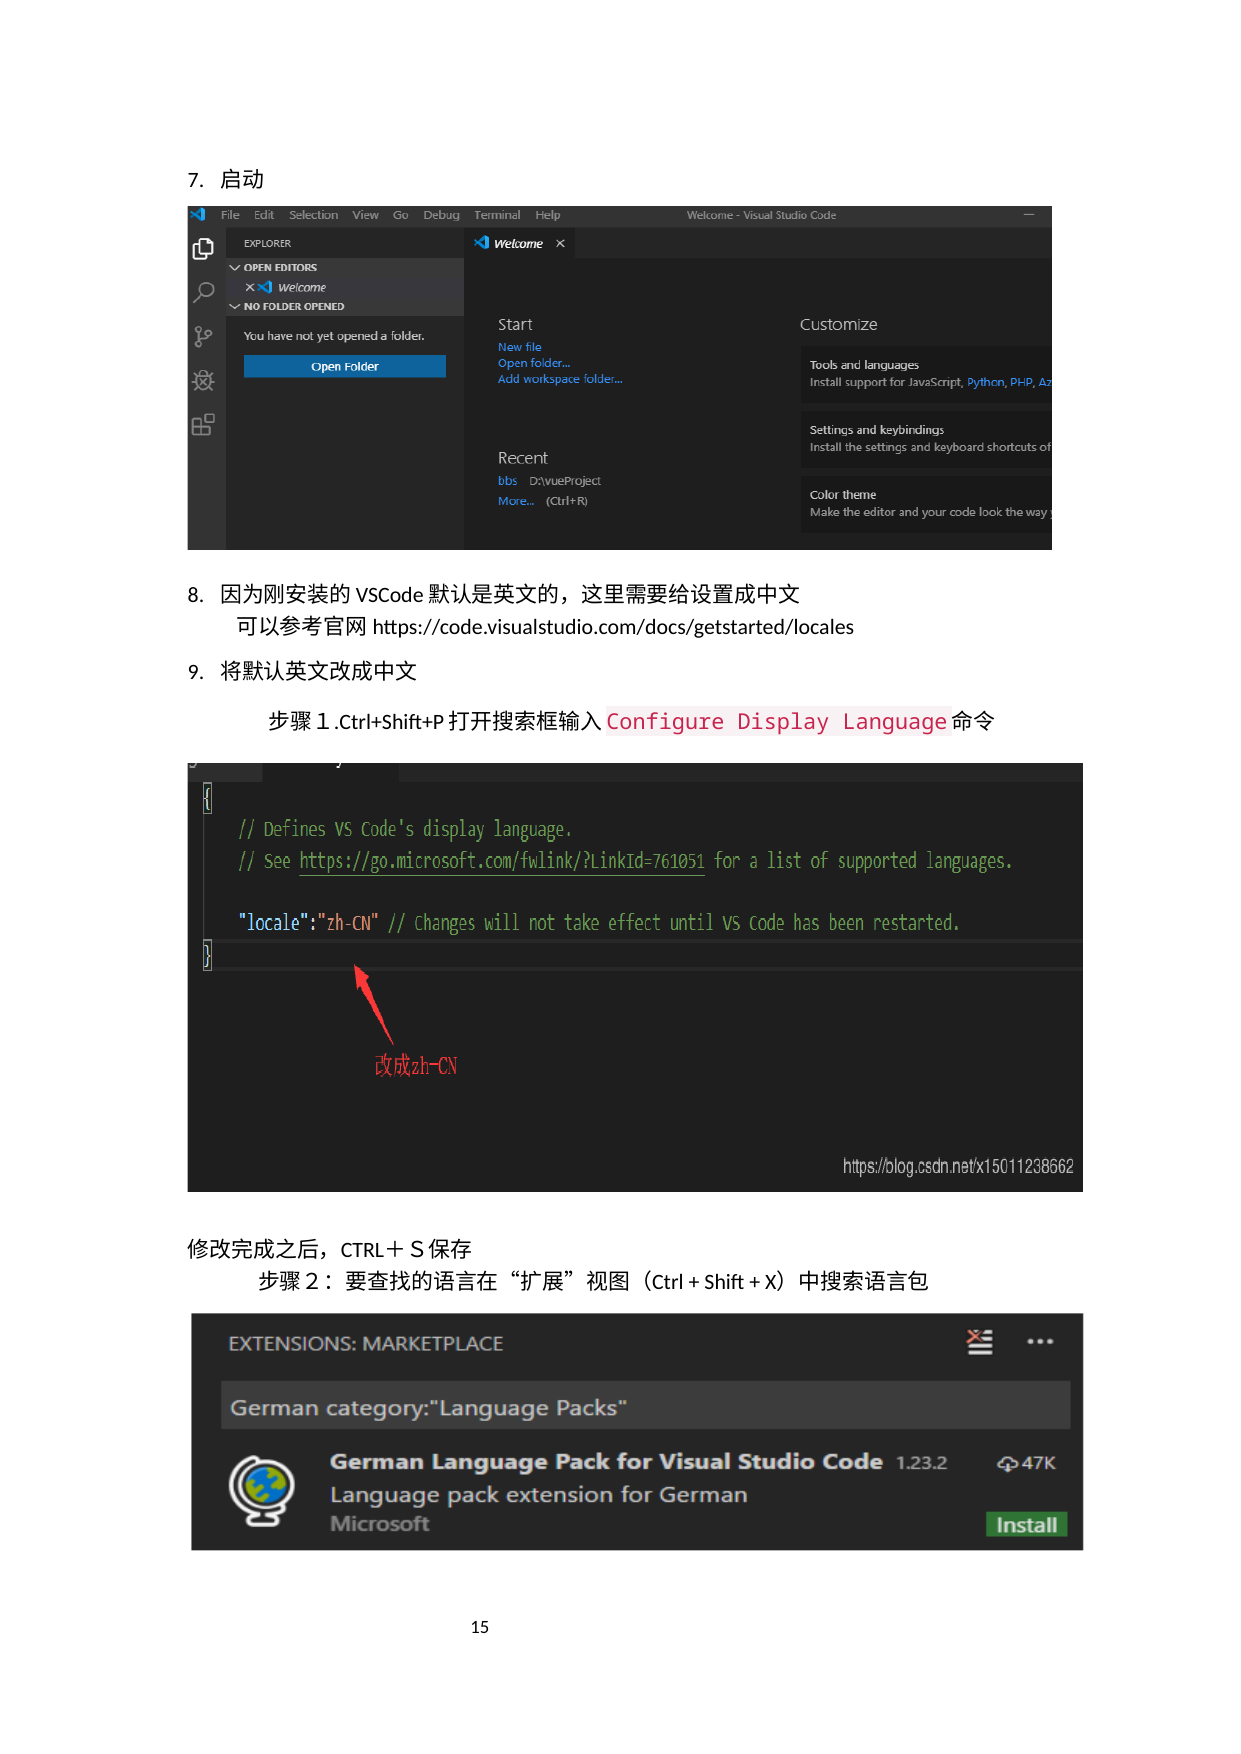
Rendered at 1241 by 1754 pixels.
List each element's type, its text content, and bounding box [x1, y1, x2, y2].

list 启动 [187, 161, 1053, 194]
list 因为刚安装的VSCode默认是英文的，这里需要给设置成中文 可以参考官网 https://code.visualstudio.com/docs/getstarted/locales [187, 576, 1053, 641]
picture [187, 206, 1052, 550]
picture [187, 763, 1083, 1192]
picture [187, 1308, 1085, 1556]
text 修改完成之后，CTRL＋Ｓ保存 步骤２：要查找的语言在“扩展”视图（Ctrl + Shift + X）中搜索语言包 [187, 1231, 1053, 1296]
list 将默认英文改成中文 步骤１.Ctrl+Shift+P打开搜索框输入Configure Display Language命令 [187, 654, 1053, 751]
